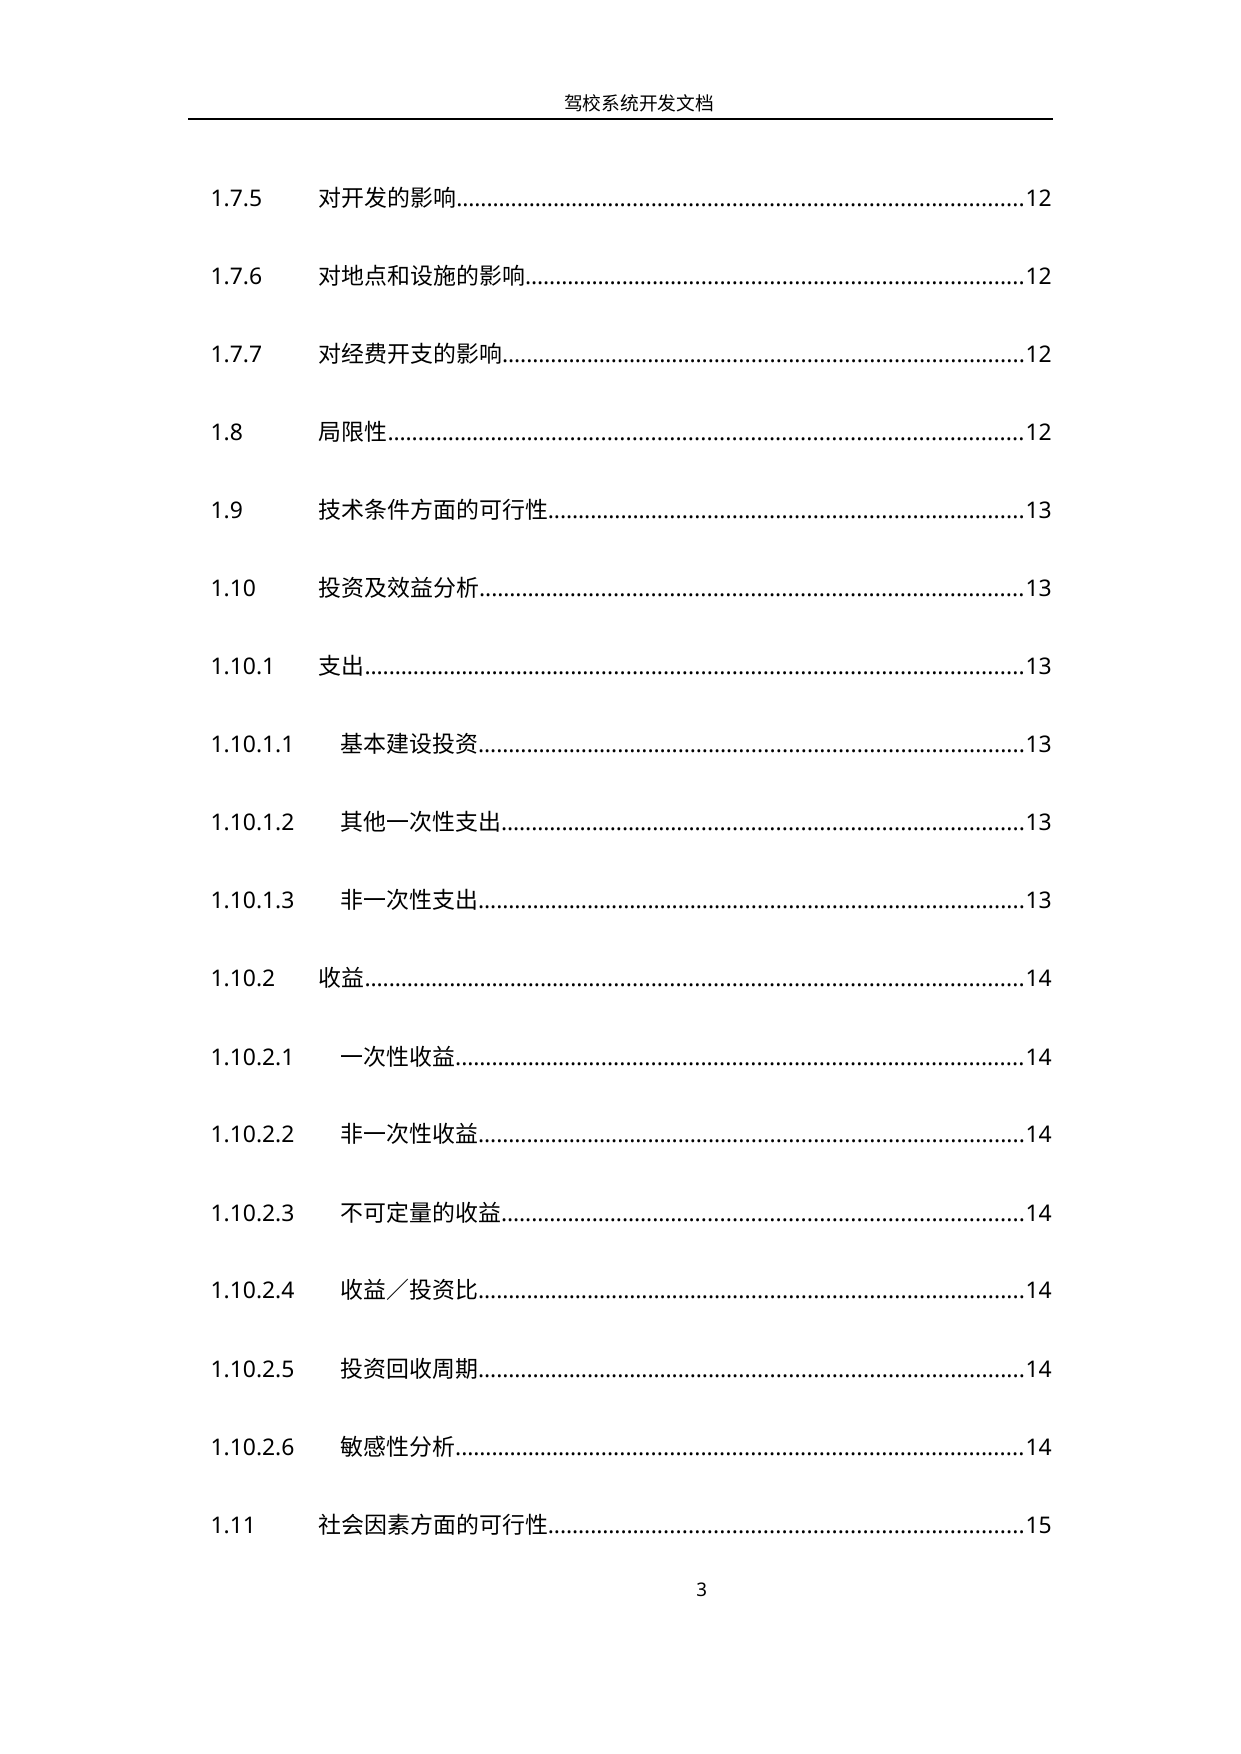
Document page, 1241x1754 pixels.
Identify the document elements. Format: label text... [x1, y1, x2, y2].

text 1.7.5 对开发的影响 12 [210, 164, 1053, 229]
text 1.10.2.3 不可定量的收益 14 [210, 1178, 1053, 1243]
text 1.10.2 收益 14 [210, 944, 1053, 1009]
text 1.10.2.1 一次性收益 14 [210, 1022, 1053, 1087]
text 1.10.1 支出 13 [210, 632, 1053, 697]
text 1.7.6 对地点和设施的影响 12 [210, 242, 1053, 307]
text 1.10 投资及效益分析 13 [210, 554, 1053, 619]
text 1.11 社会因素方面的可行性 15 [210, 1491, 1053, 1556]
text 1.10.2.4 收益／投资比 14 [210, 1257, 1053, 1322]
text 1.10.1.3 非一次性支出 13 [210, 866, 1053, 931]
text 1.10.2.6 敏感性分析 14 [210, 1413, 1053, 1478]
text 1.10.1.1 基本建设投资 13 [210, 710, 1053, 775]
text 1.10.1.2 其他一次性支出 13 [210, 788, 1053, 853]
text 1.8 局限性 12 [210, 398, 1053, 463]
text 1.7.7 对经费开支的影响 12 [210, 320, 1053, 385]
text 1.10.2.2 非一次性收益 14 [210, 1101, 1053, 1166]
text 1.10.2.5 投资回收周期 14 [210, 1334, 1053, 1399]
text 1.9 技术条件方面的可行性 13 [210, 476, 1053, 541]
